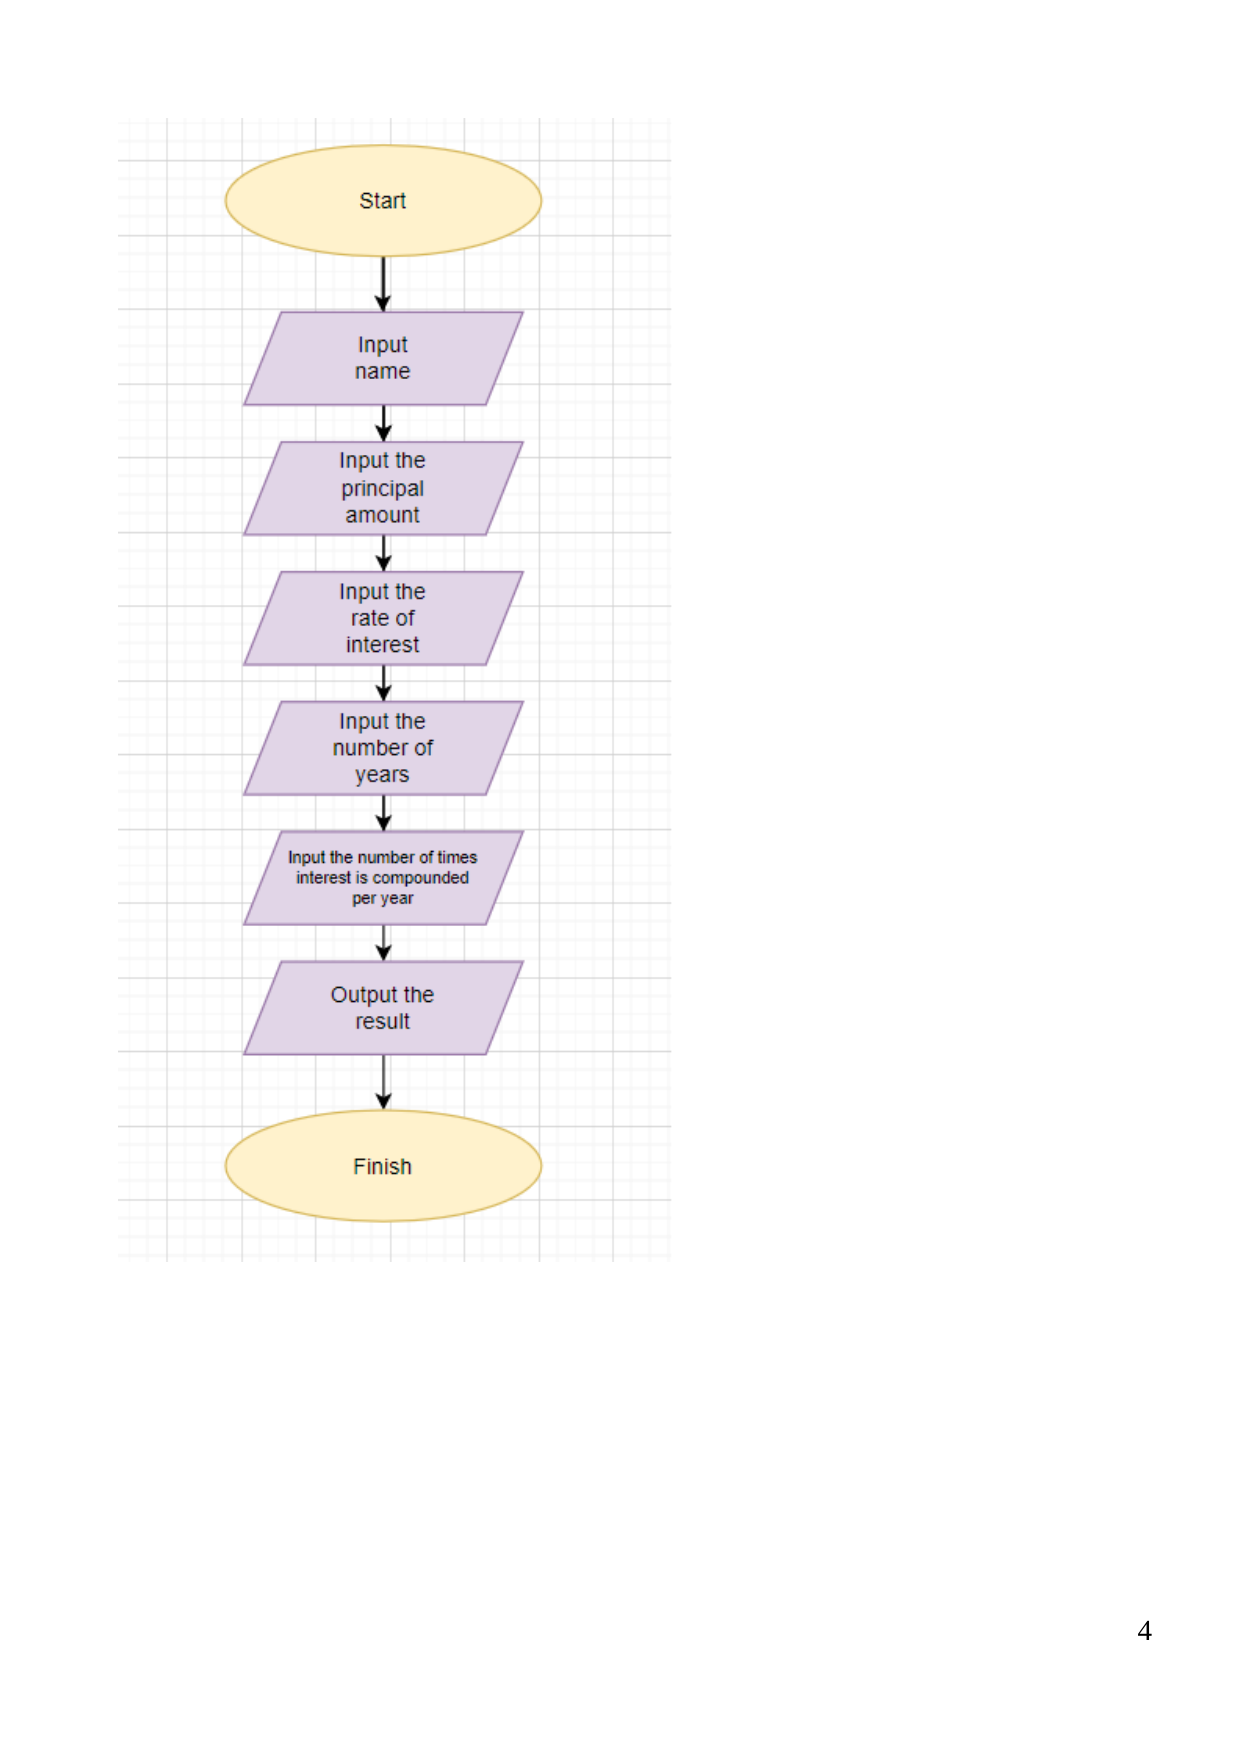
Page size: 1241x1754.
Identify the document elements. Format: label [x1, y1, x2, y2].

picture [118, 118, 672, 1262]
